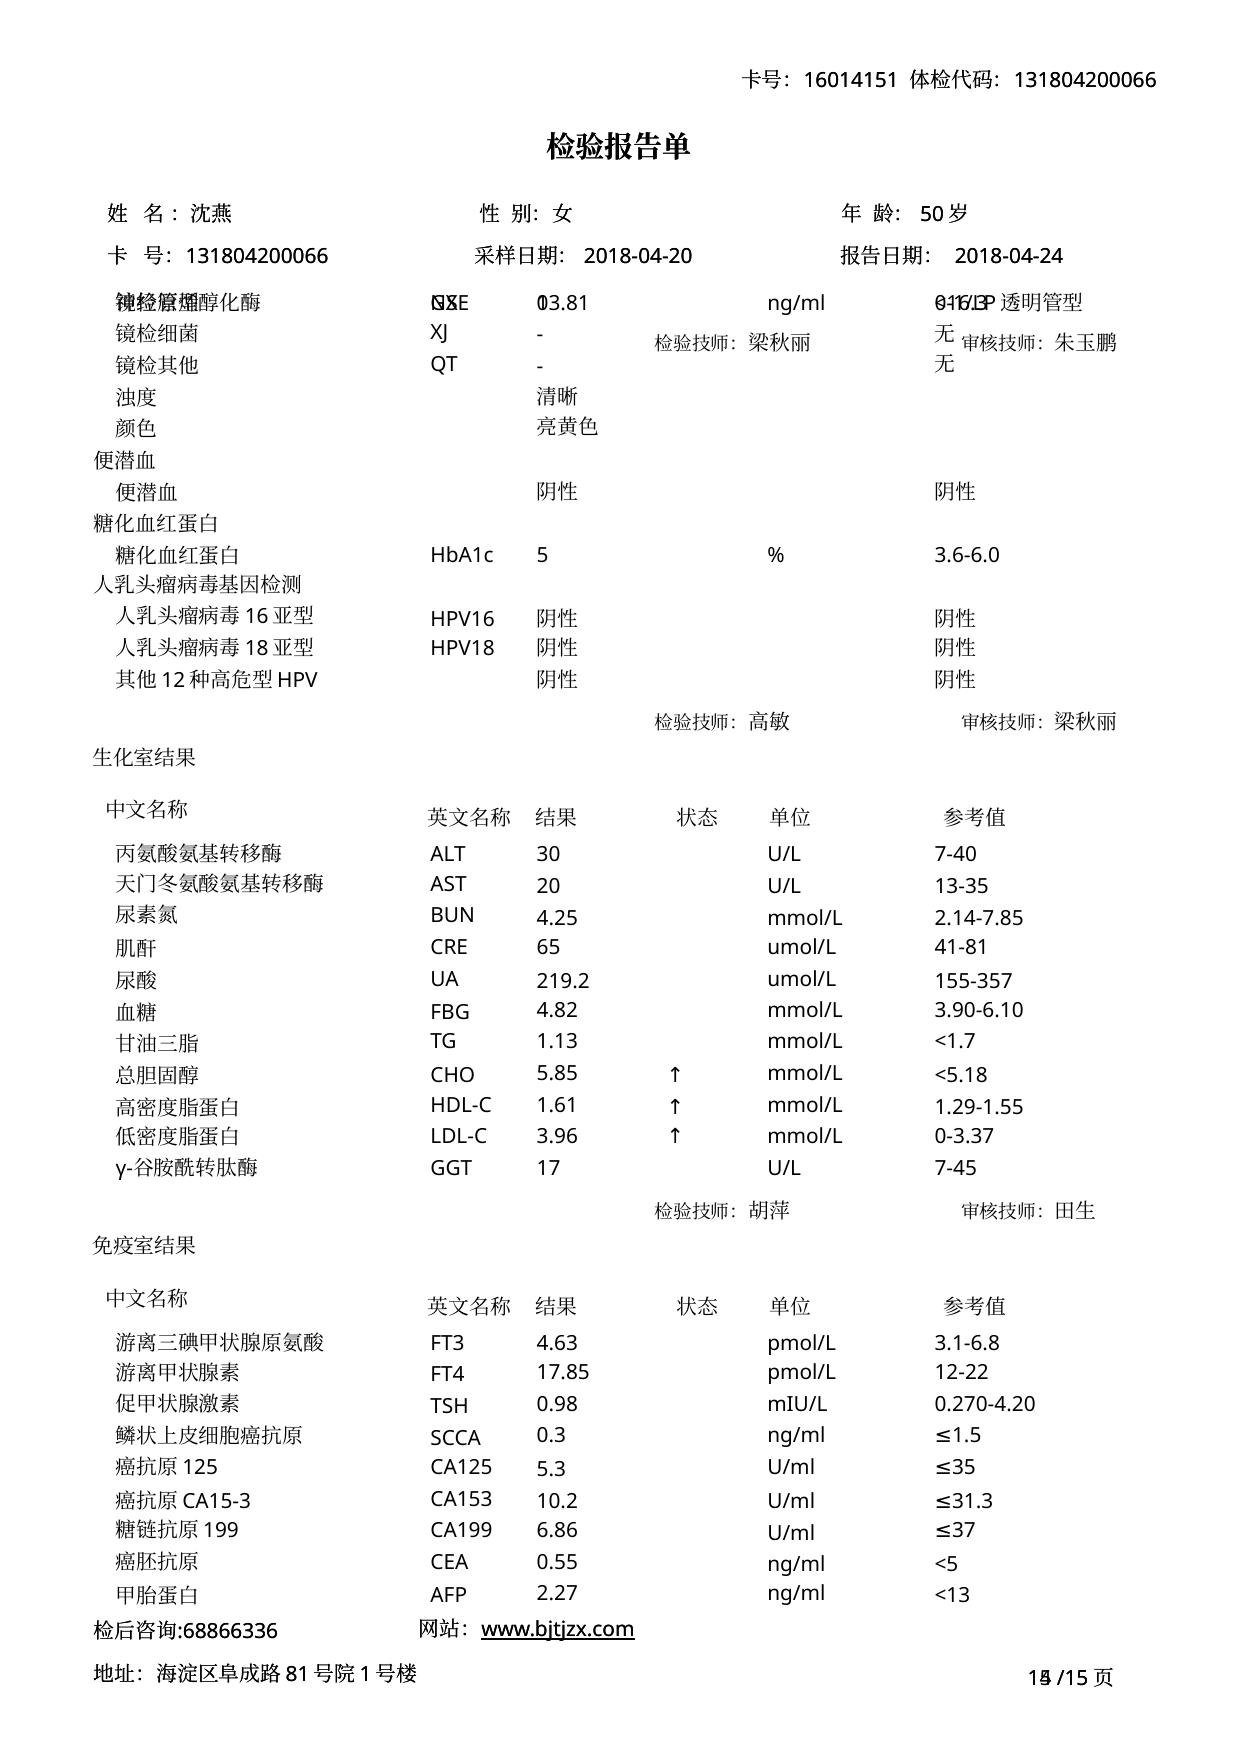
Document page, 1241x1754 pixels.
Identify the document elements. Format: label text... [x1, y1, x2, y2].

text 浊度 [94, 388, 209, 409]
text TG [430, 1024, 493, 1055]
text 15 /15 页 [1027, 1669, 1150, 1690]
text 甘油三脂 [94, 1035, 251, 1056]
text FT4 [430, 1365, 493, 1386]
text γ-谷胺酰转肽酶 [94, 1151, 324, 1182]
text 尿酸 [94, 972, 209, 993]
text 颜色 [94, 420, 209, 441]
text 5 [536, 546, 578, 567]
text XJ [430, 314, 482, 346]
text mmol/L [767, 908, 861, 929]
text 尿素氮 [94, 898, 383, 929]
text mmol/L [767, 1087, 861, 1118]
text 无 [934, 325, 986, 346]
text U/L [767, 845, 829, 866]
text 游离三碘甲状腺原氨酸 [94, 1334, 383, 1355]
text 便潜血 [94, 452, 188, 472]
text 年 龄： 50岁 [841, 205, 1013, 226]
text 0.55 [536, 1544, 609, 1576]
text SCCA [430, 1428, 514, 1449]
text 1.29-1.55 [934, 1098, 1060, 1118]
text 英文名称 [428, 809, 535, 830]
text FBG [430, 1003, 493, 1024]
text ≤37 [934, 1512, 1028, 1544]
text ≤35 [934, 1449, 1070, 1481]
text 肌酐 [94, 940, 209, 961]
text - [536, 325, 578, 346]
text 促甲状腺激素 [94, 1386, 383, 1418]
text FT3 [430, 1333, 493, 1354]
text ↑ [666, 1066, 718, 1087]
text 甲胎蛋白 [94, 1587, 251, 1608]
text <16.3 [934, 293, 1018, 314]
text 人乳头瘤病毒18亚型 [94, 630, 359, 662]
text 2.14-7.85 [934, 908, 1060, 929]
text NSE [430, 293, 493, 314]
text 65 [536, 929, 609, 961]
text 155-357 [934, 972, 1060, 992]
text 中文名称 [105, 769, 228, 830]
text 10.2 [536, 1492, 609, 1512]
text 丙氨酸氨基转移酶 [94, 845, 383, 866]
text 41-81 [934, 929, 1060, 961]
text 219.2 [536, 972, 620, 992]
text 0.3 [536, 1417, 620, 1449]
text TSH [430, 1397, 493, 1418]
text BUN [430, 897, 493, 929]
text U/ml [767, 1492, 840, 1512]
text HPV18 [430, 630, 514, 662]
text 阴性 [536, 609, 609, 630]
text QT [430, 346, 482, 377]
text 癌抗原CA15-3 [94, 1492, 293, 1513]
text HDL-C [430, 1087, 514, 1118]
text 免疫室结果 [92, 1237, 228, 1258]
text mmol/L [767, 1118, 861, 1150]
text 游离甲状腺素 [94, 1355, 383, 1386]
text 5.85 [536, 1055, 620, 1087]
text umol/L [767, 961, 861, 992]
text U/ml [767, 1523, 840, 1544]
text 30 [536, 845, 588, 866]
text 亮黄色 [536, 409, 630, 441]
text 阴性 [934, 483, 1007, 503]
text 人乳头瘤病毒基因检测 [94, 567, 359, 599]
text 3.90-6.10 [934, 992, 1060, 1024]
text LDL-C [430, 1118, 514, 1150]
text 检验技师：梁秋丽 [654, 334, 843, 355]
text 结果 [535, 1298, 608, 1318]
text 参考值 [943, 809, 1037, 830]
text 镜检其他 [94, 357, 251, 378]
text 0-1/LP透明管型 [1018, 293, 1112, 314]
text 性 别：女 [479, 205, 614, 226]
text 13-35 [934, 877, 1018, 897]
text 1.61 [536, 1087, 620, 1118]
text 审核技师：朱玉鹏 [961, 334, 1146, 354]
text 3.1-6.8 [934, 1333, 1070, 1354]
text GGT [430, 1150, 514, 1182]
text 便潜血 [94, 483, 230, 504]
text ↑ [666, 1118, 718, 1150]
text 0.98 [536, 1386, 620, 1417]
text <5 [934, 1555, 986, 1576]
text mmol/L [767, 992, 861, 1024]
text 阴性 [536, 662, 609, 693]
text mmol/L [767, 1055, 861, 1087]
text 姓 名 ：沈燕 [107, 205, 278, 226]
text 人乳头瘤病毒16亚型 [94, 599, 359, 630]
text ALT [430, 845, 493, 866]
text 阴性 [934, 662, 1007, 693]
text 无 [934, 346, 986, 377]
text ≤1.5 [934, 1417, 1070, 1449]
text 清晰 [536, 388, 630, 409]
text <13 [934, 1586, 997, 1607]
text 阴性 [934, 609, 1007, 630]
text 状态 [676, 1298, 749, 1318]
text 1.13 [536, 1024, 620, 1055]
text 审核技师：田生 [961, 1202, 1125, 1222]
text 2.27 [536, 1576, 609, 1607]
text 其他12种高危型HPV [94, 662, 359, 693]
text UA [430, 961, 493, 992]
text - [536, 357, 578, 377]
text pmol/L [767, 1354, 861, 1386]
text 7-40 [934, 845, 1007, 866]
text 13.81 [536, 293, 620, 314]
text HPV16 [430, 609, 514, 630]
text mmol/L [767, 1024, 861, 1055]
text HbA1c [430, 546, 514, 567]
text 采样日期： 2018-04-20 [474, 247, 733, 268]
text 检验技师：高敏 [654, 713, 821, 734]
text 英文名称 [428, 1298, 535, 1318]
text <5.18 [934, 1066, 1018, 1087]
text CA125 [430, 1449, 514, 1481]
text 检验报告单 [546, 134, 738, 163]
text ng/ml [767, 293, 851, 314]
text 低密度脂蛋白 [94, 1119, 324, 1151]
text 总胆固醇 [94, 1067, 251, 1087]
text 卡 号：131804200066 [107, 247, 365, 268]
text 生化室结果 [92, 748, 228, 769]
text 鳞状上皮细胞癌抗原 [94, 1418, 383, 1449]
text 0-3.37 [934, 1118, 1060, 1150]
text ng/ml [767, 1555, 851, 1576]
text ng/ml [767, 1576, 851, 1607]
text umol/L [767, 929, 861, 961]
text CEA [430, 1544, 514, 1576]
text 参考值 [943, 1298, 1037, 1318]
text 4.63 [536, 1333, 620, 1354]
text CA153 [430, 1481, 514, 1512]
text 网站：www.bjtjzx.com [418, 1620, 660, 1641]
text 4.82 [536, 992, 620, 1024]
text mIU/L [767, 1386, 861, 1417]
text 阴性 [536, 630, 609, 662]
text 天门冬氨酸氨基转移酶 [94, 866, 383, 898]
text pmol/L [767, 1333, 861, 1354]
text 糖链抗原199 [94, 1513, 293, 1544]
text 5.3 [536, 1460, 599, 1481]
text U/L [767, 877, 829, 897]
text 0.270-4.20 [934, 1386, 1070, 1417]
text 报告日期： 2018-04-24 [840, 247, 1102, 268]
text 癌胚抗原 [94, 1544, 293, 1576]
text ≤31.3 [934, 1492, 1028, 1512]
text 12-22 [934, 1354, 1070, 1386]
text 20 [536, 877, 588, 897]
text 6.86 [536, 1512, 609, 1544]
text AFP [430, 1586, 493, 1607]
text 癌抗原125 [94, 1449, 383, 1481]
text 状态 [676, 809, 749, 830]
text AST [430, 866, 493, 897]
text 4.25 [536, 908, 609, 929]
text U/ml [767, 1449, 861, 1481]
text 糖化血红蛋白 [94, 547, 359, 567]
text CA199 [430, 1512, 514, 1544]
text % [767, 546, 809, 567]
text 阴性 [934, 630, 1007, 662]
text 地址：海淀区阜成路81号院1号楼 [94, 1664, 444, 1685]
text 17 [536, 1150, 620, 1182]
text 审核技师：梁秋丽 [961, 713, 1146, 733]
text 单位 [769, 809, 842, 830]
text <1.7 [934, 1024, 1060, 1055]
text 3.6-6.0 [934, 546, 1039, 567]
text 血糖 [94, 1003, 209, 1024]
text U/L [767, 1150, 861, 1182]
text 阴性 [536, 483, 609, 503]
text 镜检细菌 [94, 325, 251, 346]
text 糖化血红蛋白 [94, 515, 251, 536]
text 高密度脂蛋白 [94, 1098, 324, 1119]
text 3.96 [536, 1118, 620, 1150]
text 结果 [535, 809, 608, 830]
text 卡号：16014151 体检代码：131804200066 [741, 71, 1212, 91]
text CHO [430, 1066, 514, 1087]
text 7-45 [934, 1150, 1060, 1182]
text 检后咨询:68866336 [94, 1622, 303, 1643]
text ng/ml [767, 1417, 861, 1449]
text 单位 [769, 1298, 842, 1318]
text 检验技师：胡萍 [654, 1202, 821, 1222]
text 神经原烯醇化酶 [94, 294, 314, 314]
text 中文名称 [105, 1258, 228, 1318]
text 17.85 [536, 1354, 620, 1386]
text CRE [430, 929, 493, 961]
text ↑ [666, 1098, 718, 1118]
